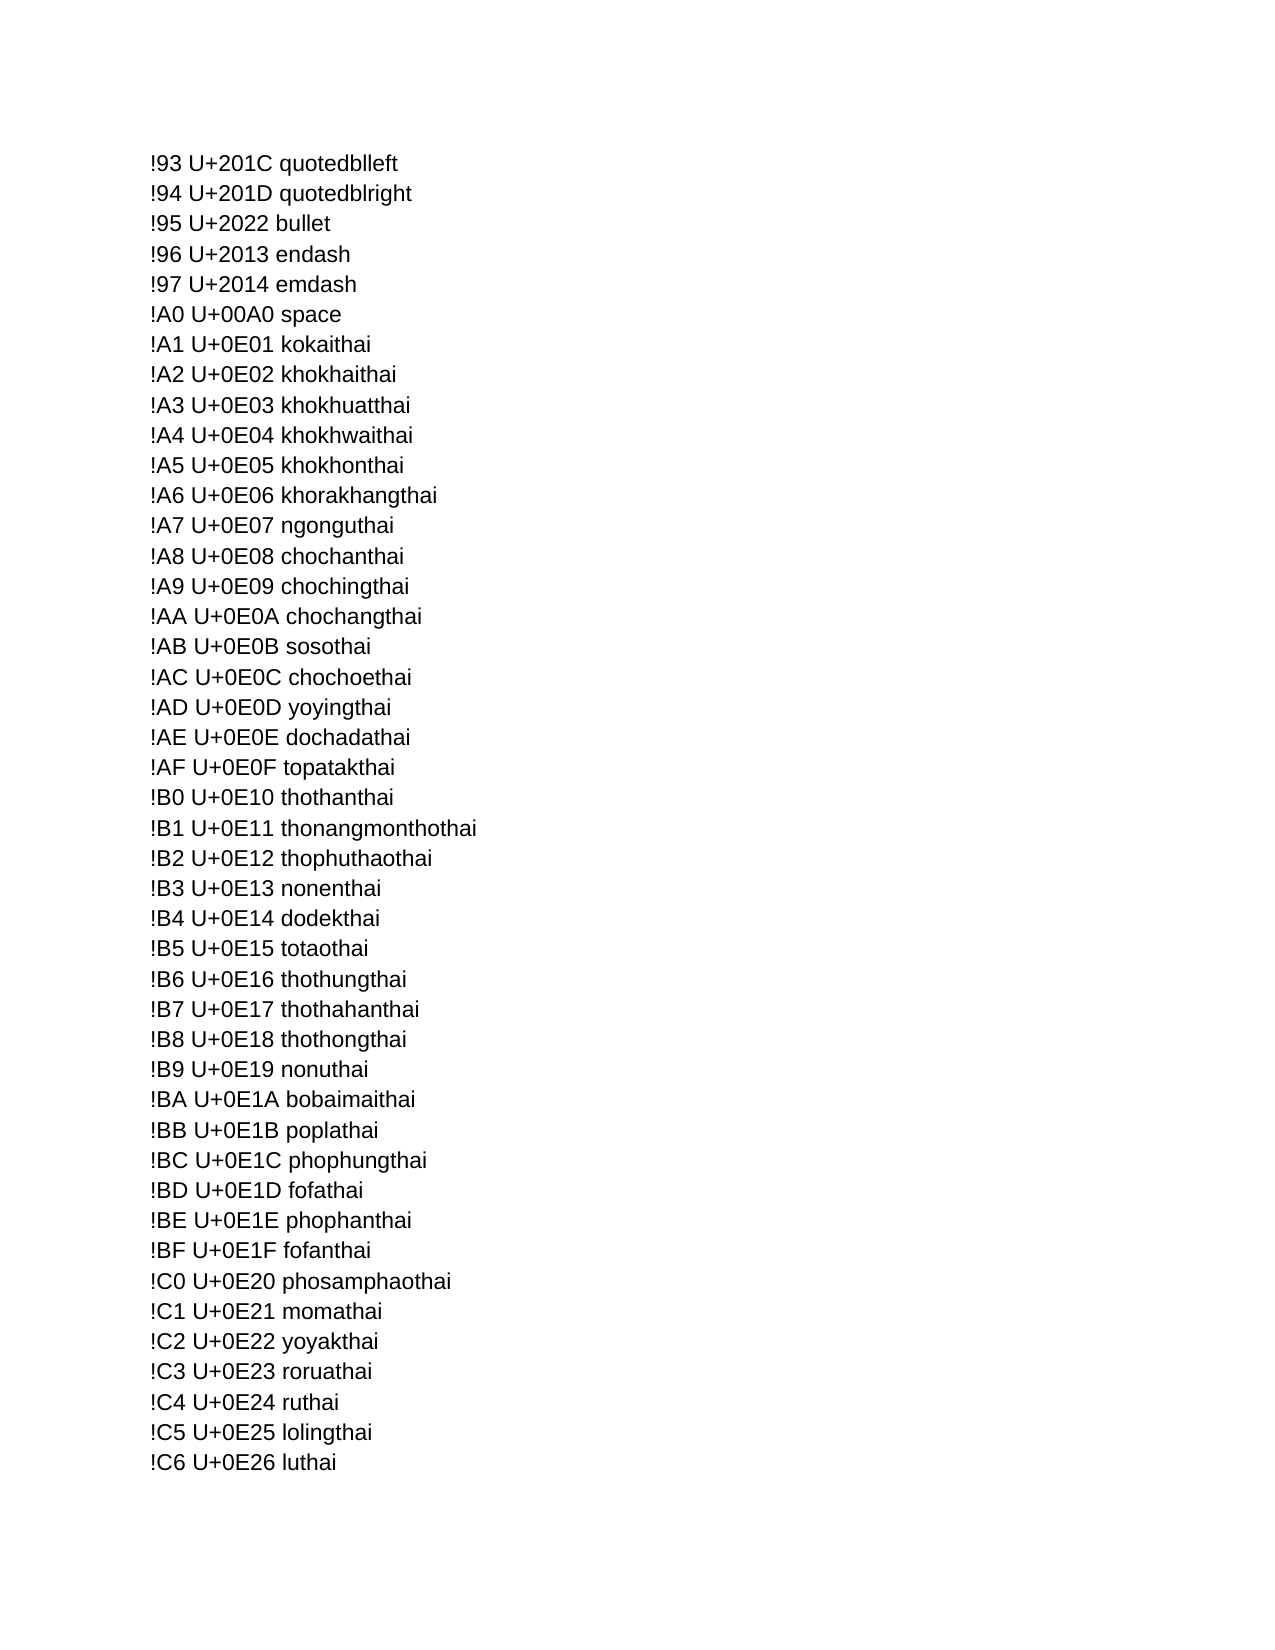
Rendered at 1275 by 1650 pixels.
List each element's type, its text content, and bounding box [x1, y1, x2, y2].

text !AD U+0E0D yoyingthai [150, 694, 1125, 720]
text !A3 U+0E03 khokhuatthai [150, 392, 1125, 418]
text !C6 U+0E26 luthai [150, 1449, 1125, 1475]
text !BA U+0E1A bobaimaithai [150, 1086, 1125, 1113]
text !B6 U+0E16 thothungthai [150, 966, 1125, 992]
text !A6 U+0E06 khorakhangthai [150, 482, 1125, 509]
text !97 U+2014 emdash [150, 271, 1125, 297]
text !C3 U+0E23 roruathai [150, 1358, 1125, 1385]
text !A7 U+0E07 ngonguthai [150, 512, 1125, 539]
text !93 U+201C quotedblleft [150, 150, 1125, 176]
text !B4 U+0E14 dodekthai [150, 905, 1125, 932]
text !B7 U+0E17 thothahanthai [150, 996, 1125, 1022]
text !BF U+0E1F fofanthai [150, 1237, 1125, 1264]
text !BB U+0E1B poplathai [150, 1117, 1125, 1143]
text !A5 U+0E05 khokhonthai [150, 452, 1125, 478]
text !C2 U+0E22 yoyakthai [150, 1328, 1125, 1354]
text !C5 U+0E25 lolingthai [150, 1419, 1125, 1445]
text !B1 U+0E11 thonangmonthothai [150, 814, 1125, 841]
text !B8 U+0E18 thothongthai [150, 1026, 1125, 1052]
text !A1 U+0E01 kokaithai [150, 331, 1125, 358]
text !AA U+0E0A chochangthai [150, 603, 1125, 629]
text !AE U+0E0E dochadathai [150, 724, 1125, 750]
text !A4 U+0E04 khokhwaithai [150, 422, 1125, 448]
text !B3 U+0E13 nonenthai [150, 875, 1125, 901]
text !C1 U+0E21 momathai [150, 1298, 1125, 1324]
text !B0 U+0E10 thothanthai [150, 784, 1125, 811]
text !A0 U+00A0 space [150, 301, 1125, 327]
text !96 U+2013 endash [150, 241, 1125, 267]
text !B9 U+0E19 nonuthai [150, 1056, 1125, 1083]
text !C0 U+0E20 phosamphaothai [150, 1268, 1125, 1294]
text !BC U+0E1C phophungthai [150, 1147, 1125, 1173]
text !94 U+201D quotedblright [150, 180, 1125, 207]
text !AC U+0E0C chochoethai [150, 663, 1125, 690]
text !C4 U+0E24 ruthai [150, 1388, 1125, 1415]
text !AB U+0E0B sosothai [150, 633, 1125, 660]
text !B2 U+0E12 thophuthaothai [150, 845, 1125, 871]
text !BD U+0E1D fofathai [150, 1177, 1125, 1203]
text !A9 U+0E09 chochingthai [150, 573, 1125, 599]
text !A8 U+0E08 chochanthai [150, 543, 1125, 569]
text !A2 U+0E02 khokhaithai [150, 361, 1125, 388]
text !BE U+0E1E phophanthai [150, 1207, 1125, 1234]
text !AF U+0E0F topatakthai [150, 754, 1125, 781]
text !B5 U+0E15 totaothai [150, 935, 1125, 962]
text !95 U+2022 bullet [150, 210, 1125, 237]
